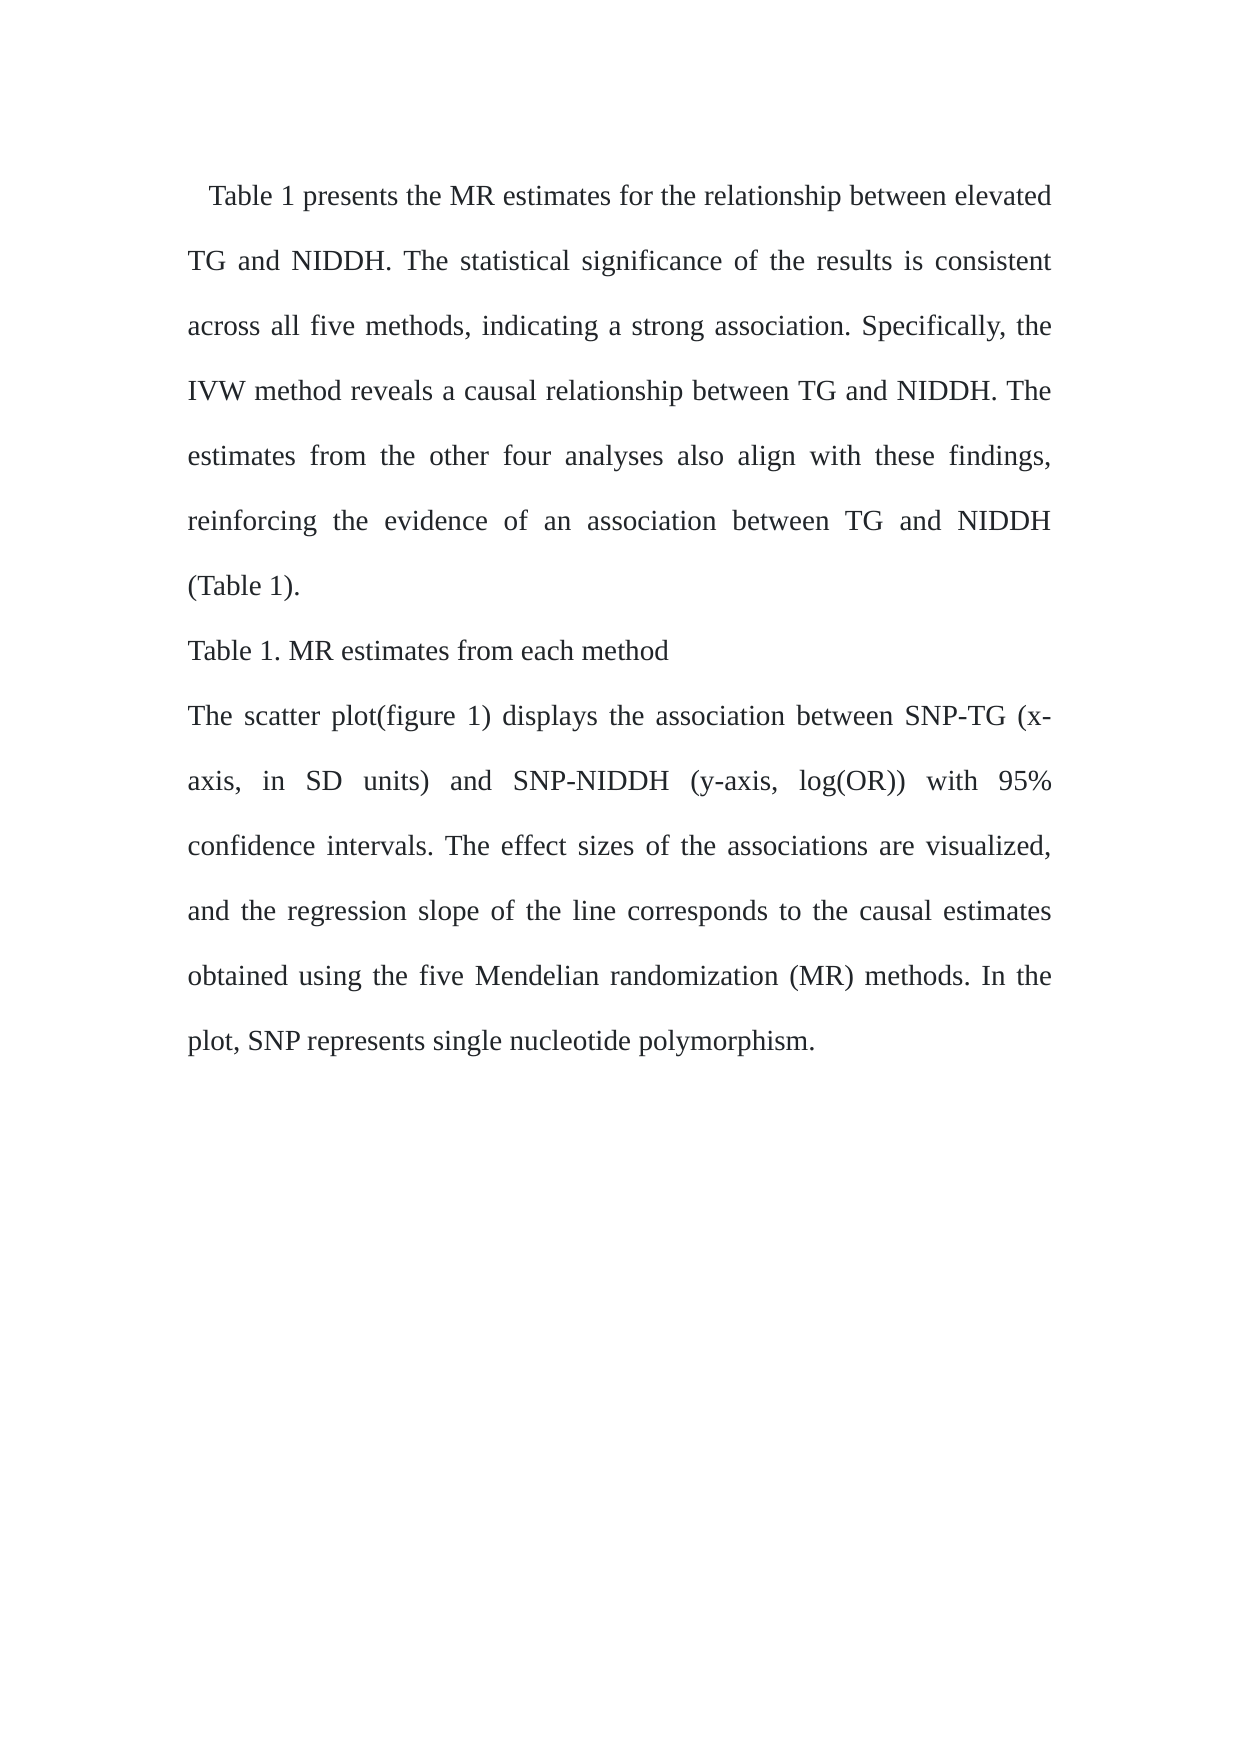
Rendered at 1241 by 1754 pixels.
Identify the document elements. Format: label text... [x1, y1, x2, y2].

text Table 1. MR estimates from each method [187, 617, 1053, 682]
text The scatter plot(figure 1) displays the association between SNP-TG (x-axis, in SD units) and SNP-NIDDH (y-axis, log(OR)) with 95% confidence intervals. The effect sizes of the associations are visualized, and the regression slope of the line corresponds to the causal estimates obtained using the five Mendelian randomization (MR) methods. In the plot, SNP represents single nucleotide polymorphism. [187, 682, 1053, 1072]
text Table 1 presents the MR estimates for the relationship between elevated TG and NIDDH. The statistical significance of the results is consistent across all five methods, indicating a strong association. Specifically, the IVW method reveals a causal relationship between TG and NIDDH. The estimates from the other four analyses also align with these findings, reinforcing the evidence of an association between TG and NIDDH (Table 1). [187, 162, 1053, 617]
